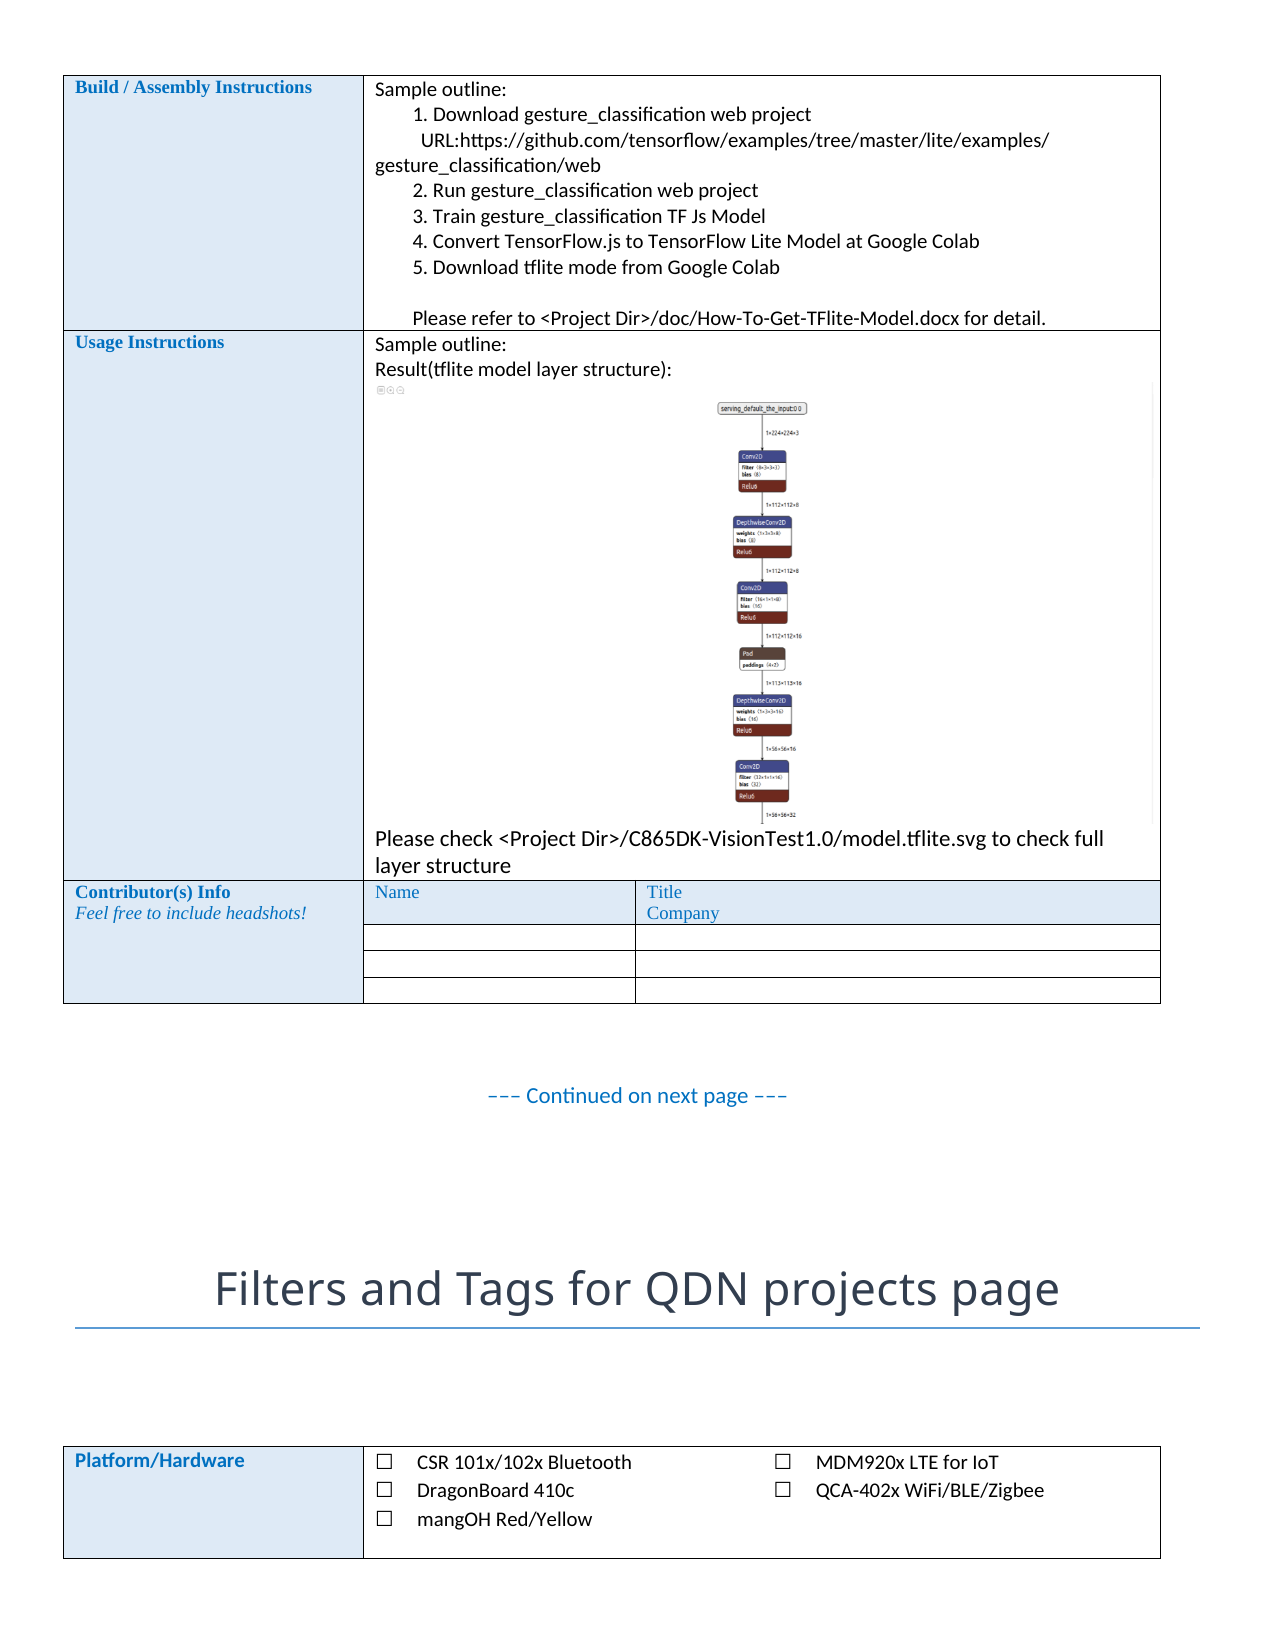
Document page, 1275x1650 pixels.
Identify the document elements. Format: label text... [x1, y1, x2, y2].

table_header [364, 1447, 762, 1558]
table_cell [636, 978, 1160, 1003]
table_header Build / Assembly Instructions [64, 76, 363, 330]
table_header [762, 1447, 1160, 1558]
table_cell Sample outline: Result(tflite model layer structure): Please check <Project Dir>/C865DK-VisionTest1.0/model.tflite.svg to check full layer structure [364, 331, 1160, 880]
picture [374, 382, 1154, 824]
table_cell [364, 978, 635, 1003]
table_header Platform/Hardware [64, 1447, 363, 1558]
table_cell Title Company [636, 881, 1160, 924]
title Filters and Tags for QDN projects page [75, 1256, 1200, 1327]
table_header Sample outline: Download gesture_classification web project URL:https://github.com/tensorflow/examples/tree/master/lite/examples/gesture_classification/web 2. Run gesture_classification web project 3. Train gesture_classification TF Js Model 4. Convert TensorFlow.js to TensorFlow Lite Model at Google Colab 5. Download tflite mode from Google Colab Please refer to <Project Dir>/doc/How-To-Get-TFlite-Model.docx for detail. [364, 76, 1160, 330]
table_cell [636, 925, 1160, 950]
table_cell Contributor(s) Info Feel free to include headshots! [64, 881, 363, 1003]
text ––– Continued on next page ––– [94, 1081, 1181, 1109]
table_cell [364, 925, 635, 950]
table_cell Usage Instructions [64, 331, 363, 880]
table_cell Name [364, 881, 635, 924]
table_cell [636, 951, 1160, 977]
table_cell [364, 951, 635, 977]
